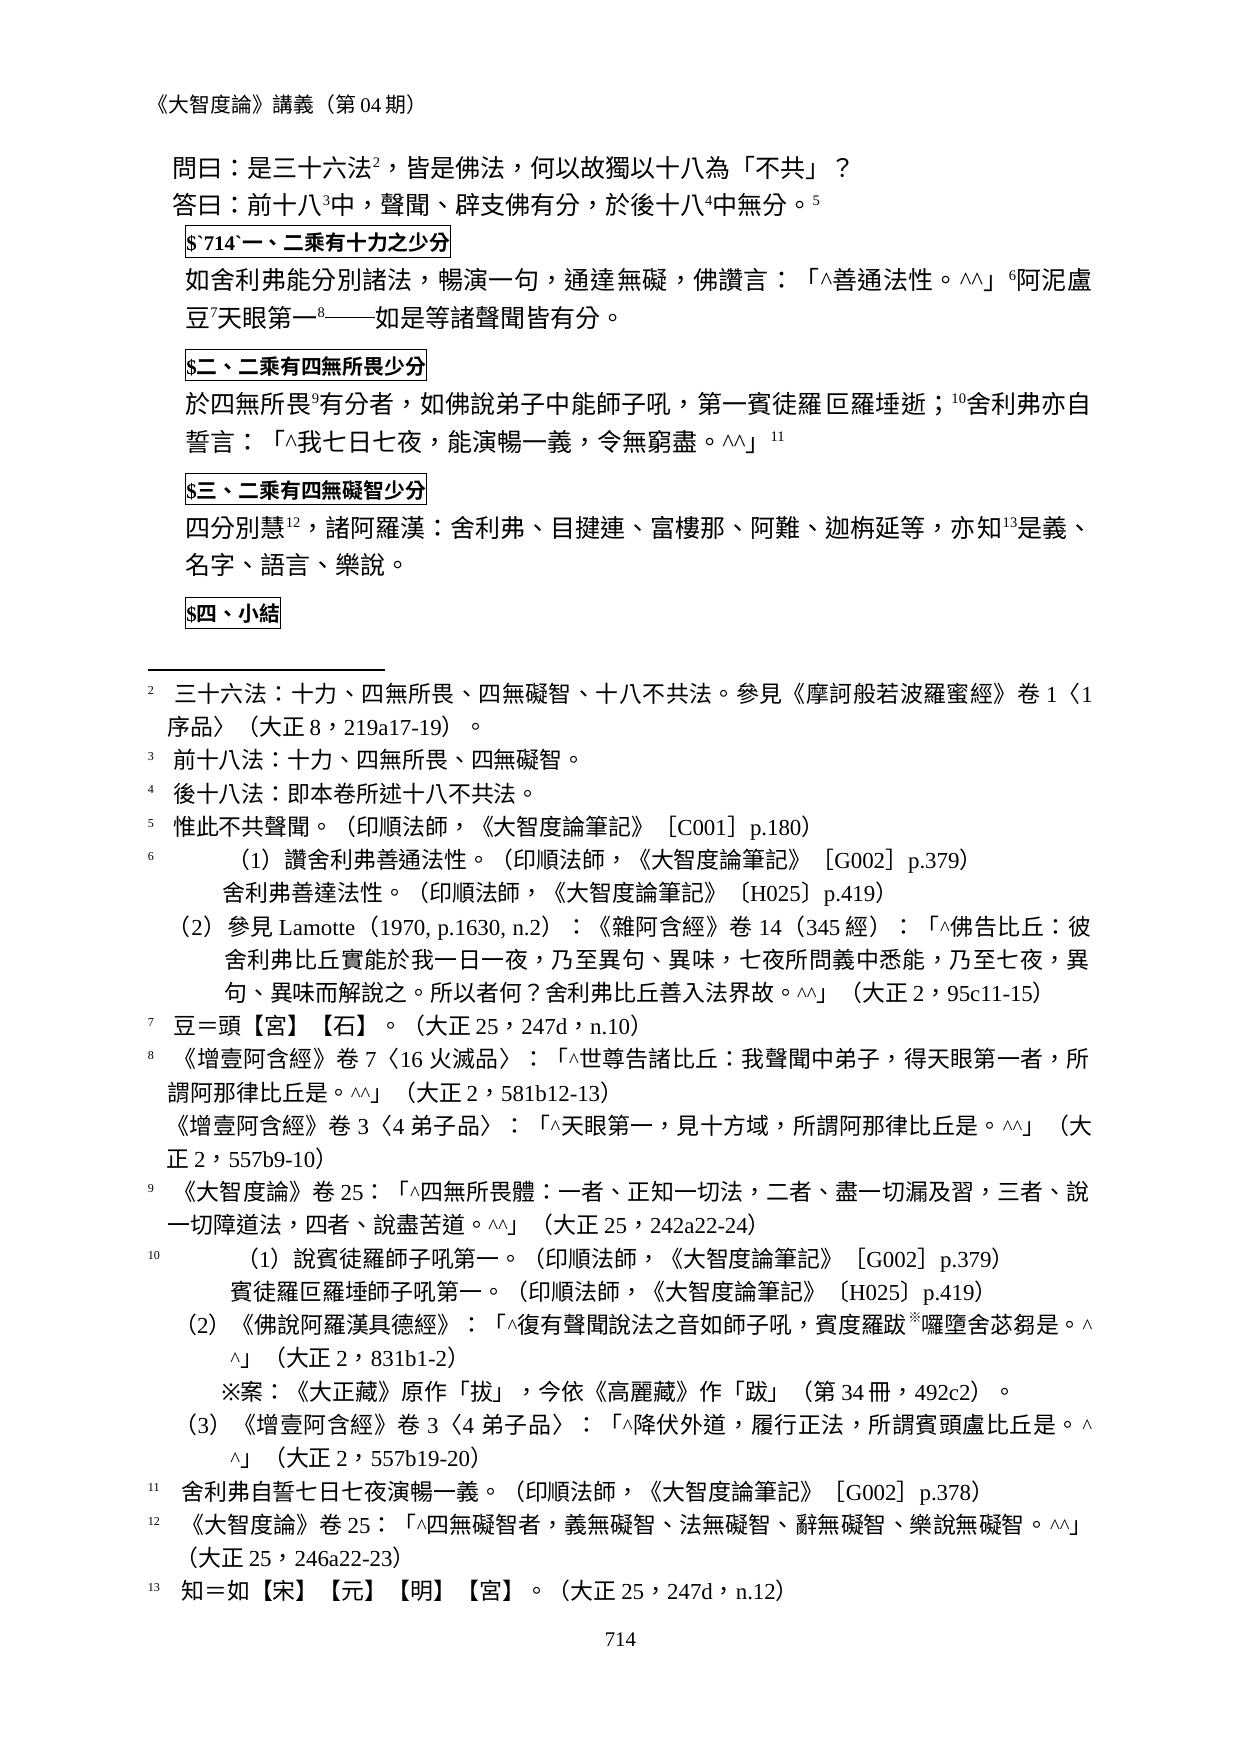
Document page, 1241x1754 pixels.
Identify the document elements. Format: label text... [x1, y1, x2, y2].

text $二、二乘有四無所畏少分 [185, 346, 1092, 384]
text 答曰：前十八中，聲聞、辟支佛有分，於後十八中無分。 [173, 185, 1092, 223]
text 如舍利弗能分別諸法，暢演一句，通達無礙，佛讚言：「^善通法性。^^」阿泥盧豆天眼第一──如是等諸聲聞皆有分。 [185, 260, 1092, 335]
text 四分別慧，諸阿羅漢：舍利弗、目揵連、富樓那、阿難、迦栴延等，亦知是義、名字、語言、樂說。 [185, 508, 1092, 583]
text $`714`一、二乘有十力之少分 [185, 223, 1092, 260]
text $四、小結 [185, 594, 1092, 631]
text 問曰：是三十六法，皆是佛法，何以故獨以十八為「不共」？ [173, 148, 1092, 185]
text $三、二乘有四無礙智少分 [185, 470, 1092, 508]
text 於四無所畏有分者，如佛說弟子中能師子吼，第一賓徒羅叵羅埵逝；舍利弗亦自誓言：「^我七日七夜，能演暢一義，令無窮盡。^^」 [185, 384, 1092, 459]
